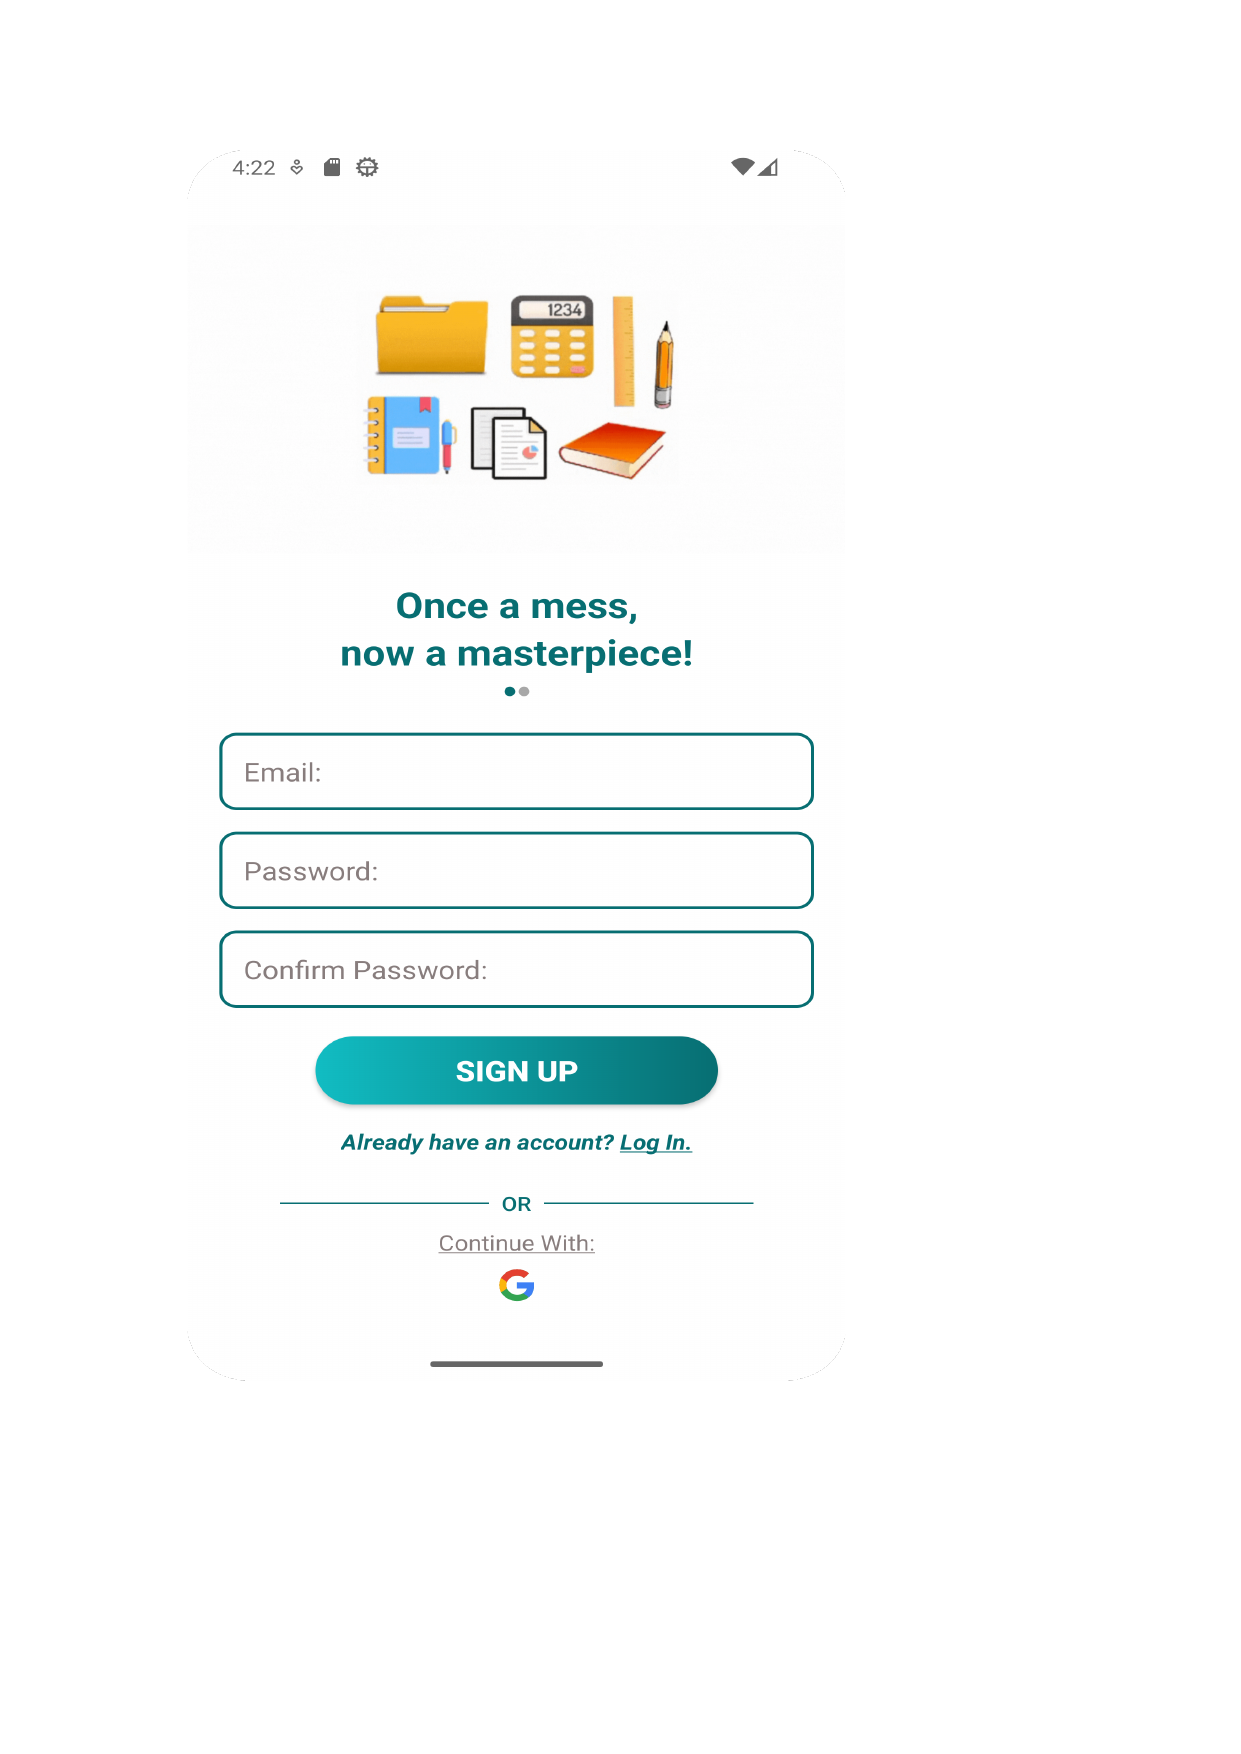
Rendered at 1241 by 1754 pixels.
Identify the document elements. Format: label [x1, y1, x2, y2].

picture [187, 150, 846, 1381]
